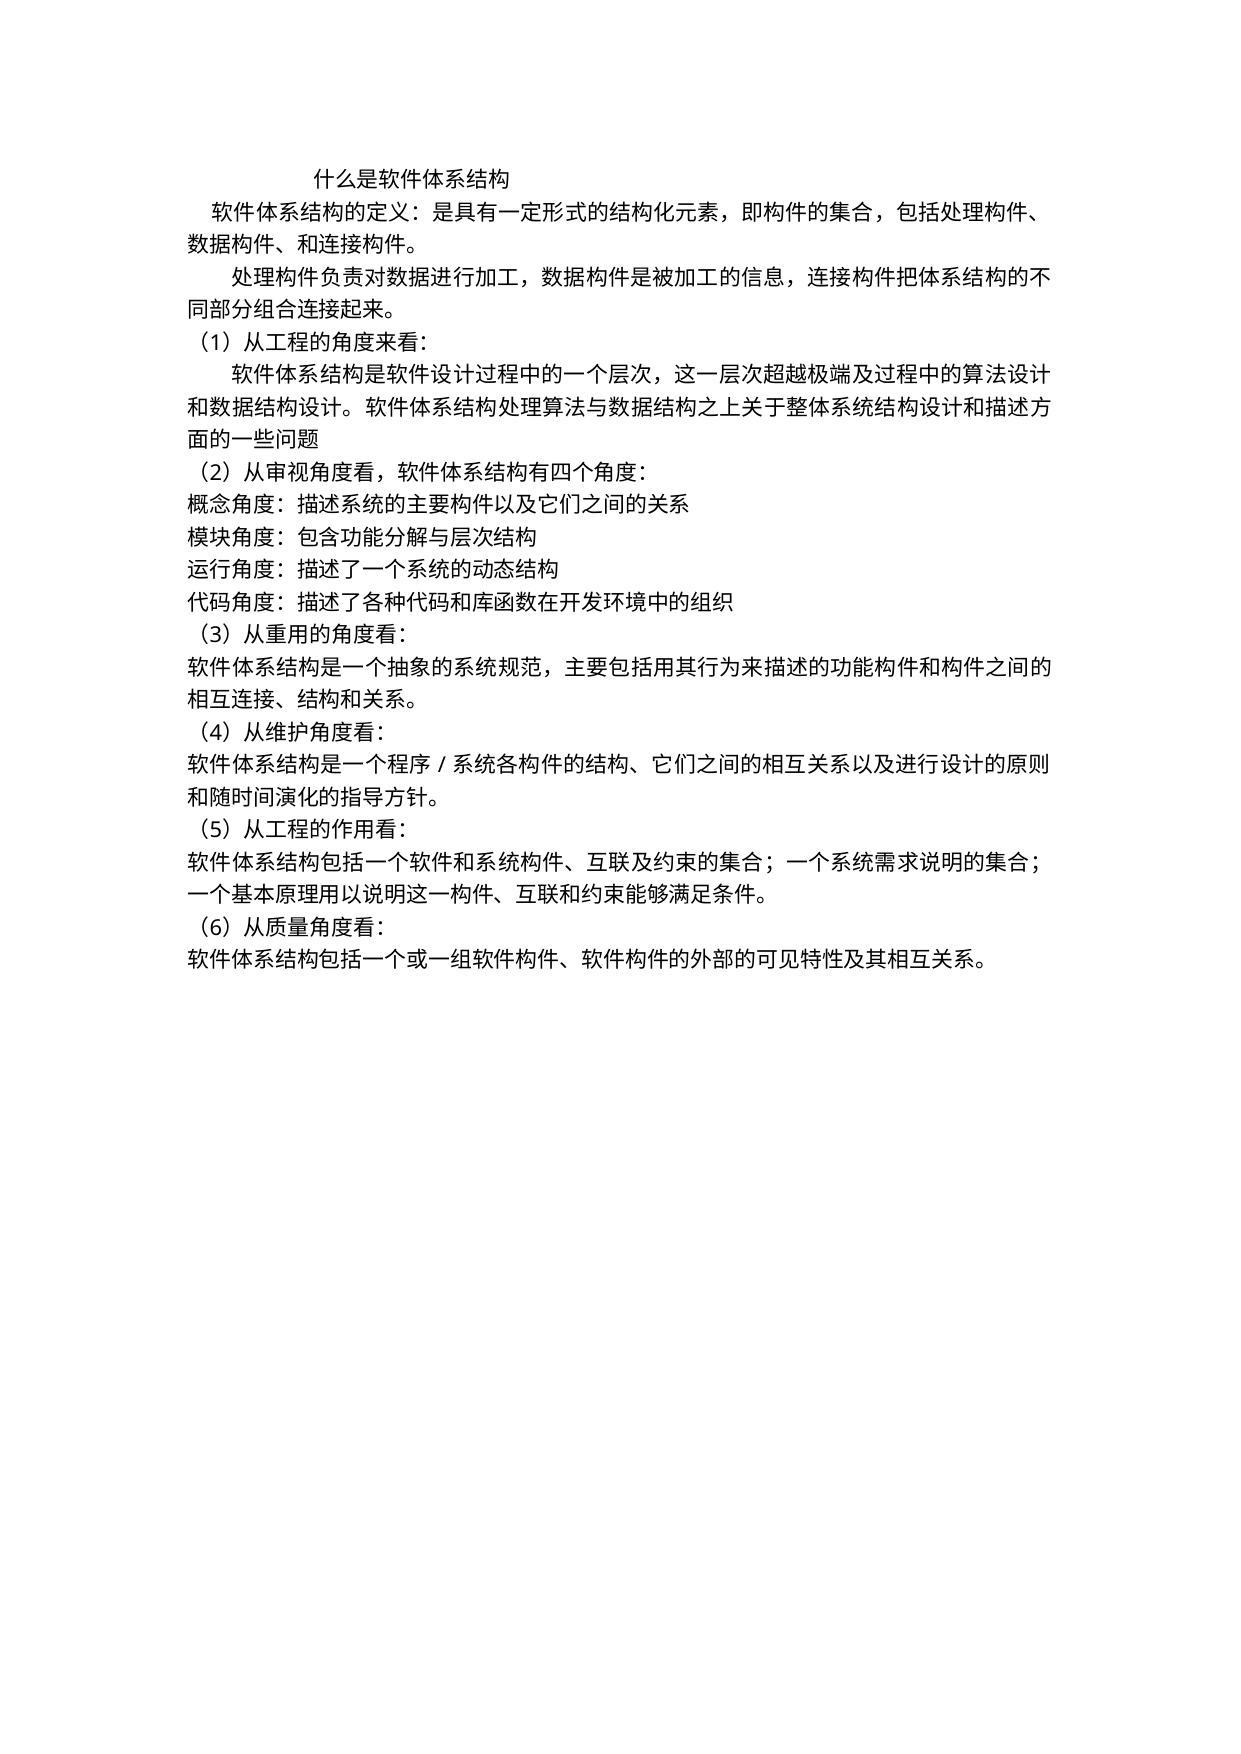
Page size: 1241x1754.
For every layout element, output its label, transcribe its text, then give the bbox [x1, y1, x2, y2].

text （2）从审视角度看，软件体系结构有四个角度： [187, 454, 1053, 487]
text （3）从重用的角度看： [187, 617, 1053, 649]
text （5）从工程的作用看： [187, 812, 1053, 844]
text 软件体系结构包括一个或一组软件构件、软件构件的外部的可见特性及其相互关系。 [187, 942, 1053, 974]
text 软件体系结构是一个抽象的系统规范，主要包括用其行为来描述的功能构件和构件之间的相互连接、结构和关系。 [187, 649, 1053, 714]
text 什么是软件体系结构 [187, 162, 1053, 194]
text 代码角度：描述了各种代码和库函数在开发环境中的组织 [187, 584, 1053, 617]
text （6）从质量角度看： [187, 909, 1053, 942]
text 软件体系结构是一个程序 / 系统各构件的结构、它们之间的相互关系以及进行设计的原则和随时间演化的指导方针。 [187, 747, 1053, 812]
text 软件体系结构包括一个软件和系统构件、互联及约束的集合；一个系统需求说明的集合；一个基本原理用以说明这一构件、互联和约束能够满足条件。 [187, 844, 1053, 909]
text 模块角度：包含功能分解与层次结构 [187, 519, 1053, 552]
text 软件体系结构是软件设计过程中的一个层次，这一层次超越极端及过程中的算法设计和数据结构设计。软件体系结构处理算法与数据结构之上关于整体系统结构设计和描述方面的一些问题 [187, 357, 1053, 454]
text 概念角度：描述系统的主要构件以及它们之间的关系 [187, 487, 1053, 519]
text 处理构件负责对数据进行加工，数据构件是被加工的信息，连接构件把体系结构的不同部分组合连接起来。 [187, 259, 1053, 324]
text （4）从维护角度看： [187, 714, 1053, 747]
text 软件体系结构的定义：是具有一定形式的结构化元素，即构件的集合，包括处理构件、数据构件、和连接构件。 [187, 194, 1053, 259]
text （1）从工程的角度来看： [187, 324, 1053, 357]
text 运行角度：描述了一个系统的动态结构 [187, 552, 1053, 584]
